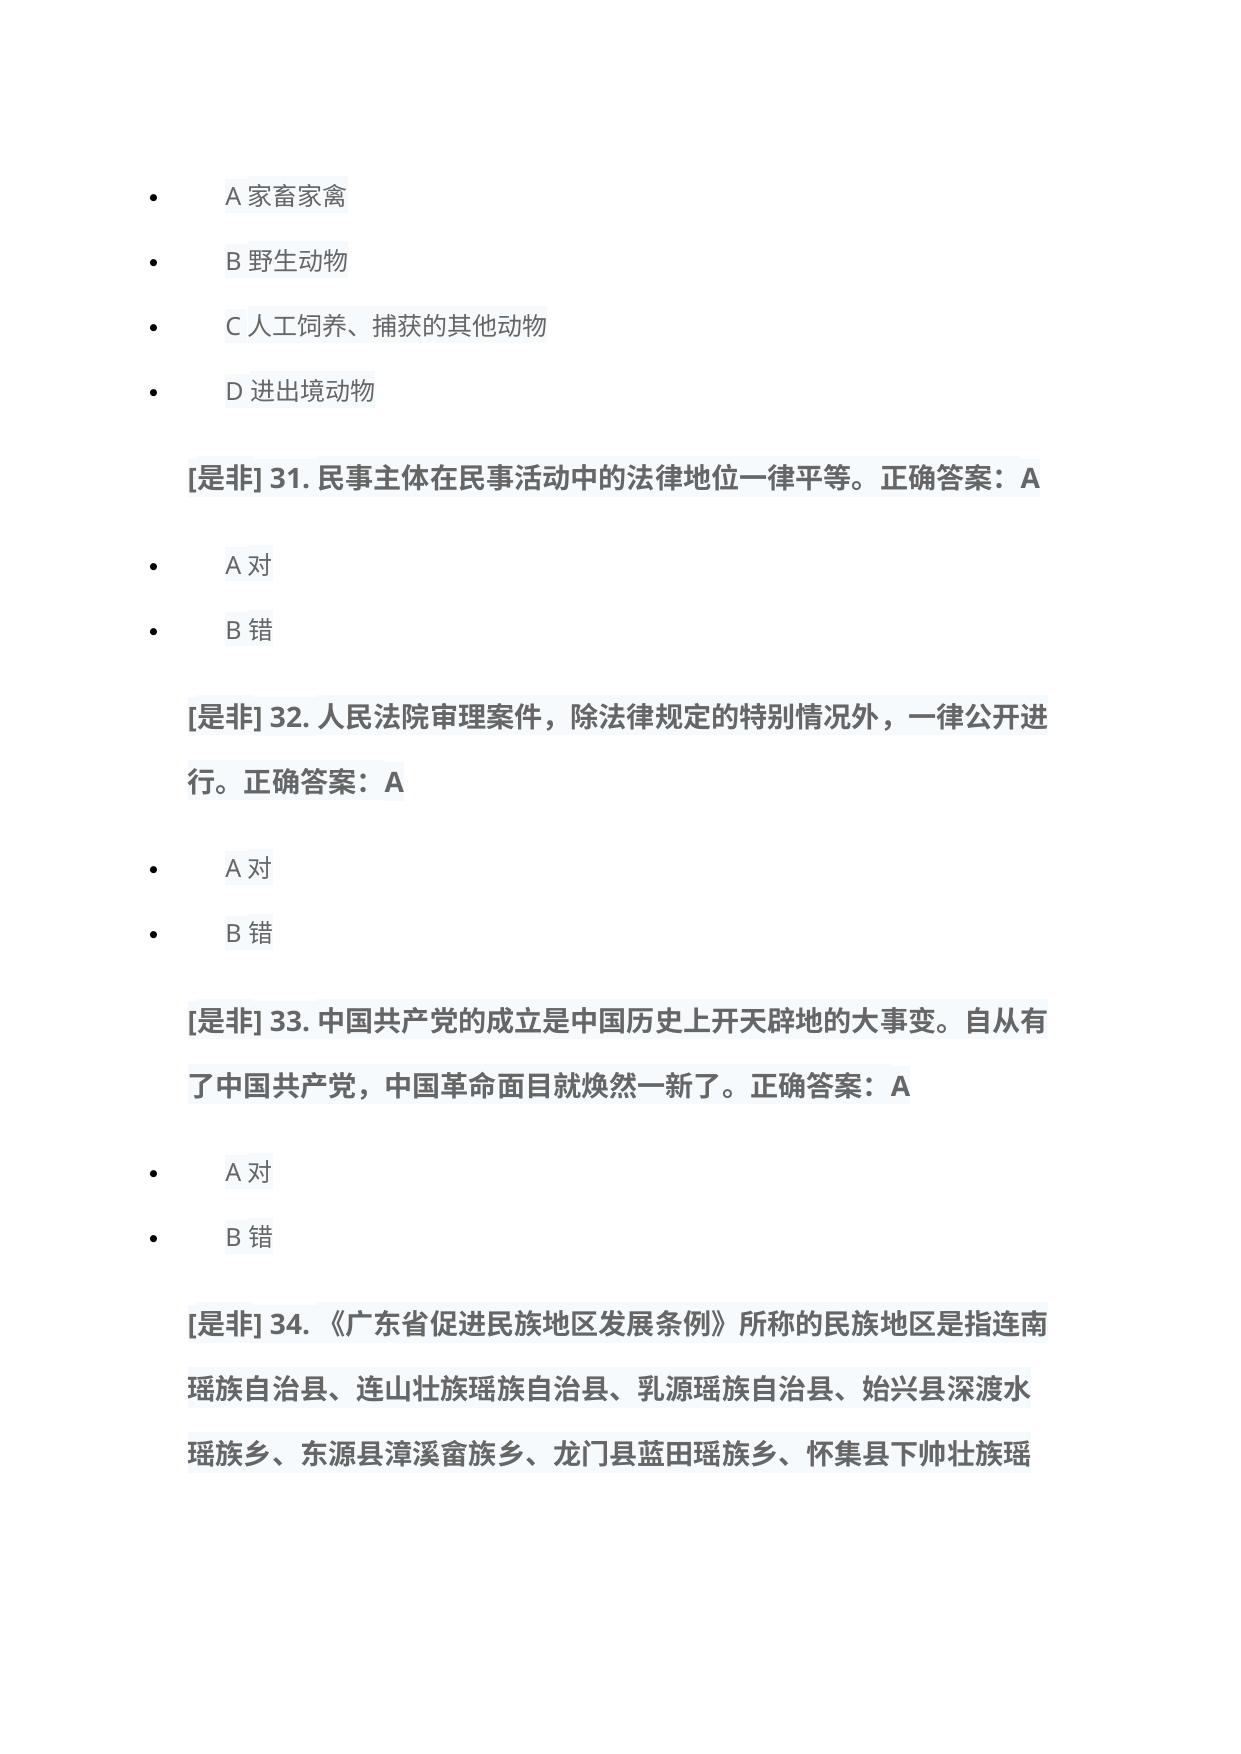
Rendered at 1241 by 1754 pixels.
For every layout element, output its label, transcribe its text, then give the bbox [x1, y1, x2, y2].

list B 野生动物 [150, 227, 1053, 292]
list A 对 [150, 531, 1053, 596]
list C 人工饲养、捕获的其他动物 [150, 292, 1053, 357]
list A 对 [150, 834, 1053, 899]
list B 错 [150, 596, 1053, 661]
list D 进出境动物 [150, 357, 1053, 422]
subtitle [是非] 33. 中国共产党的成立是中国历史上开天辟地的大事变。自从有了中国共产党，中国革命面目就焕然一新了。正确答案：A [187, 986, 1053, 1116]
list A 家畜家禽 [150, 162, 1053, 227]
list B 错 [150, 899, 1053, 964]
list A 对 [150, 1138, 1053, 1203]
list B 错 [150, 1203, 1053, 1268]
subtitle [是非] 31. 民事主体在民事活动中的法律地位一律平等。正确答案：A [187, 444, 1053, 509]
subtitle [187, 1290, 1053, 1485]
subtitle [是非] 32. 人民法院审理案件，除法律规定的特别情况外，一律公开进行。正确答案：A [187, 683, 1053, 813]
